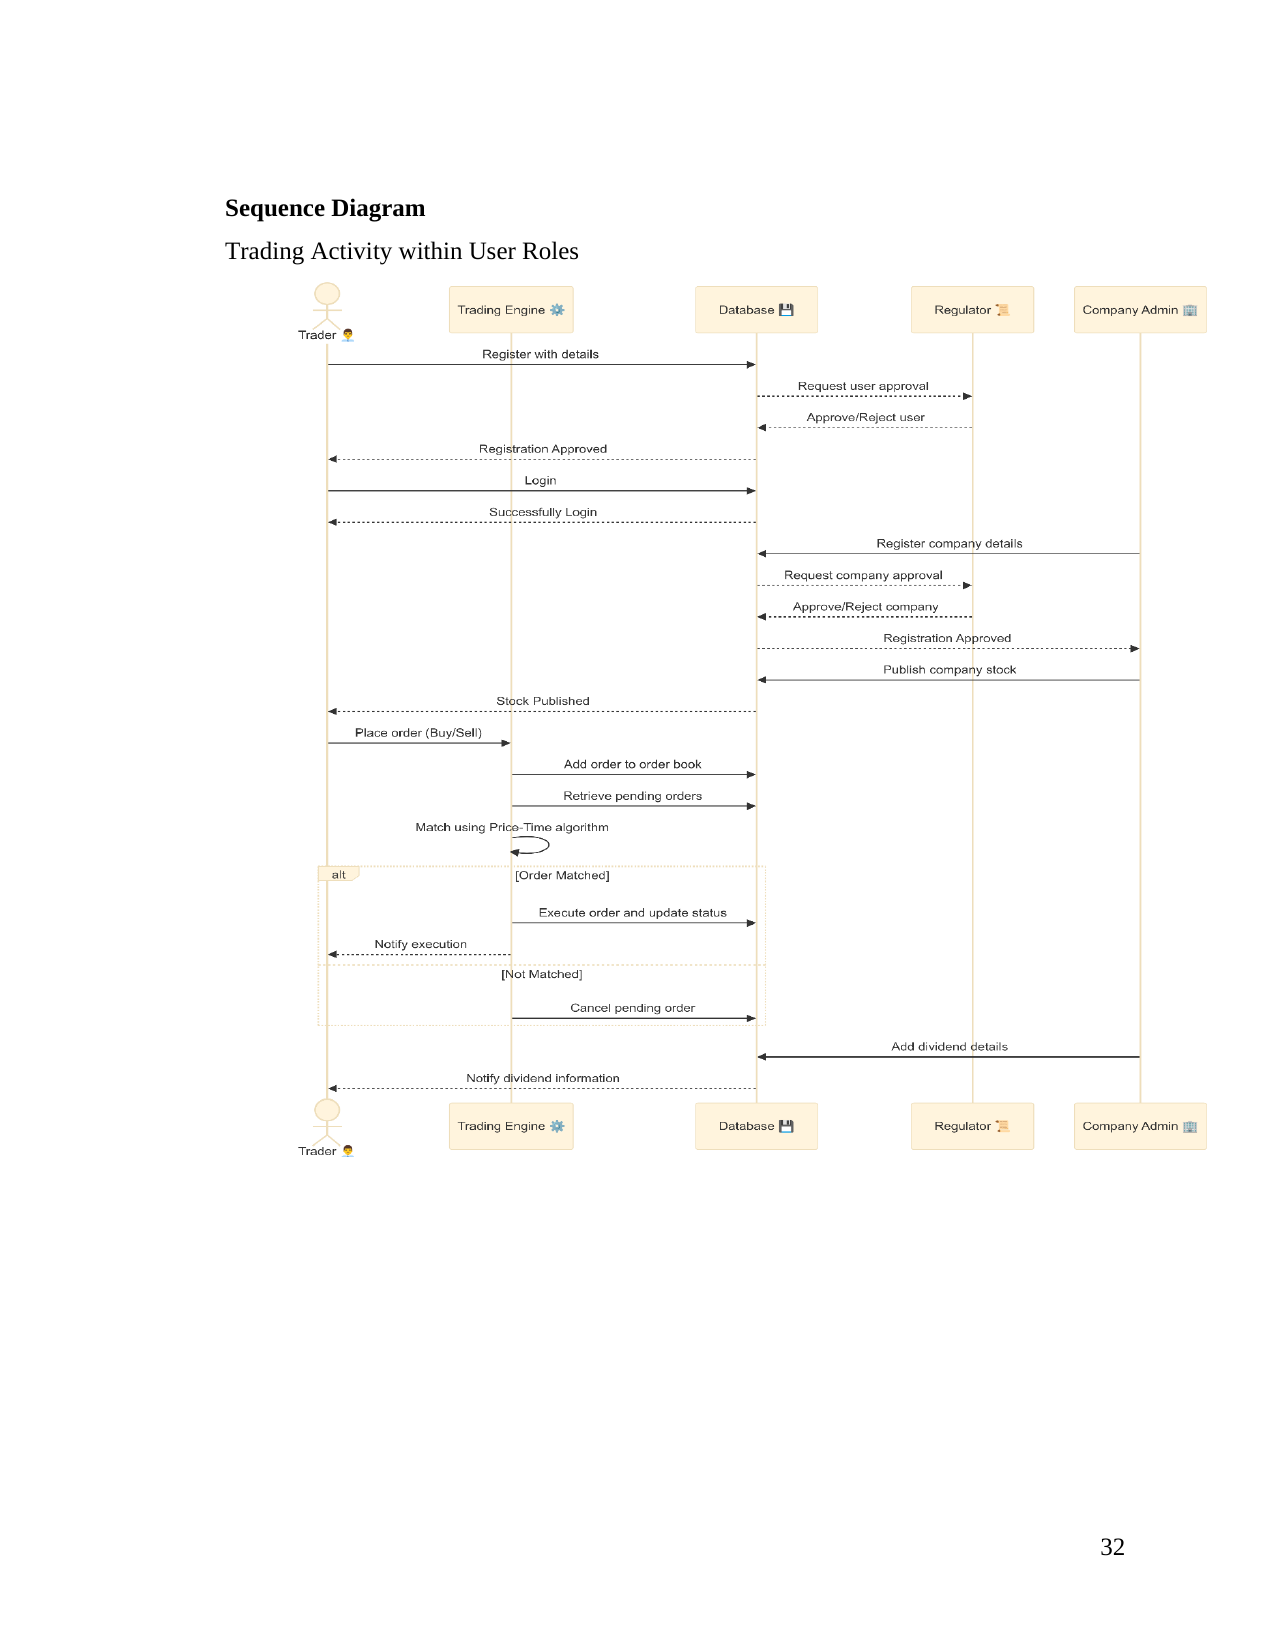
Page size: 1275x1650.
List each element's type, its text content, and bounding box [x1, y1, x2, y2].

picture [225, 279, 1249, 1159]
text Trading Activity within User Roles [225, 236, 1125, 265]
text Sequence Diagram [225, 193, 1125, 222]
